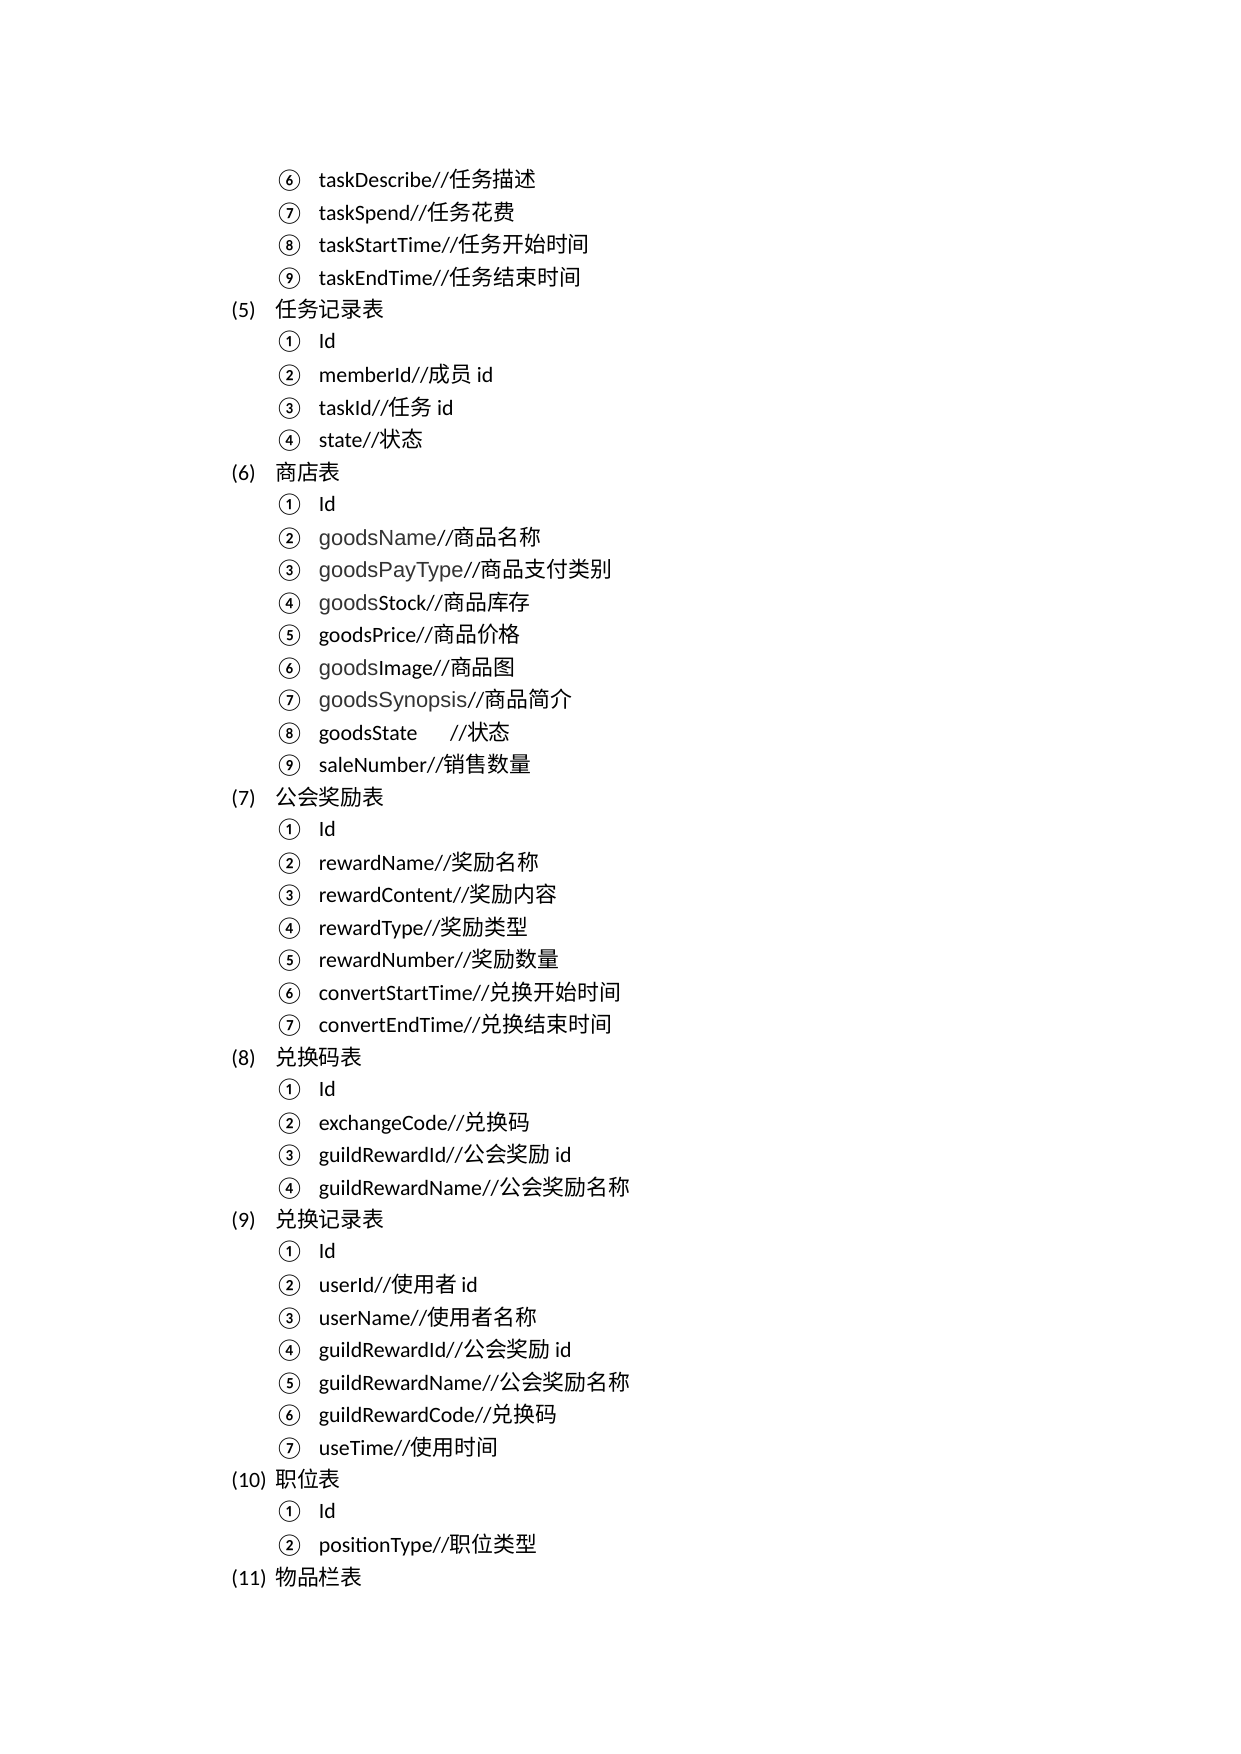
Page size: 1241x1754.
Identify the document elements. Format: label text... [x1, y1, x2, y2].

list taskSpend//任务花费 [275, 194, 1053, 227]
list Id [275, 1072, 1053, 1104]
list Id [275, 812, 1053, 844]
list guildRewardName//公会奖励名称 [275, 1364, 1053, 1397]
list convertStartTime//兑换开始时间 [275, 974, 1053, 1007]
list goodsPrice//商品价格 [275, 617, 1053, 649]
list taskStartTime//任务开始时间 [275, 227, 1053, 259]
list memberId//成员id [275, 357, 1053, 389]
list Id [275, 1494, 1053, 1527]
list convertEndTime//兑换结束时间 [275, 1007, 1053, 1039]
list goodsImage//商品图 [275, 649, 1053, 682]
list exchangeCode//兑换码 [275, 1104, 1053, 1137]
list goodsName//商品名称 [275, 519, 1053, 552]
list rewardName//奖励名称 [275, 844, 1053, 877]
list guildRewardId//公会奖励id [275, 1137, 1053, 1169]
list 职位表 [231, 1462, 1053, 1494]
list state //状态 [275, 422, 1053, 454]
list 兑换码表 [231, 1039, 1053, 1072]
list goodsPayType//商品支付类别 [275, 552, 1053, 584]
list guildRewardId//公会奖励id [275, 1332, 1053, 1364]
list positionType//职位类型 [275, 1527, 1053, 1559]
list userName//使用者名称 [275, 1299, 1053, 1332]
list taskId//任务id [275, 389, 1053, 422]
list 兑换记录表 [231, 1202, 1053, 1234]
list useTime//使用时间 [275, 1429, 1053, 1462]
list 任务记录表 [231, 292, 1053, 324]
list userId//使用者id [275, 1267, 1053, 1299]
list saleNumber//销售数量 [275, 747, 1053, 779]
list Id [275, 324, 1053, 357]
list guildRewardCode//兑换码 [275, 1397, 1053, 1429]
list Id [275, 1234, 1053, 1267]
list goodsSynopsis//商品简介 [275, 682, 1053, 714]
list taskDescribe//任务描述 [275, 162, 1053, 194]
list 公会奖励表 [231, 779, 1053, 812]
list guildRewardName//公会奖励名称 [275, 1169, 1053, 1202]
list Id [275, 487, 1053, 519]
list 商店表 [231, 454, 1053, 487]
list taskEndTime//任务结束时间 [275, 259, 1053, 292]
list goodsStock//商品库存 [275, 584, 1053, 617]
list rewardType//奖励类型 [275, 909, 1053, 942]
list goodsState //状态 [275, 714, 1053, 747]
list rewardContent//奖励内容 [275, 877, 1053, 909]
list rewardNumber//奖励数量 [275, 942, 1053, 974]
list 物品栏表 [231, 1559, 1053, 1592]
